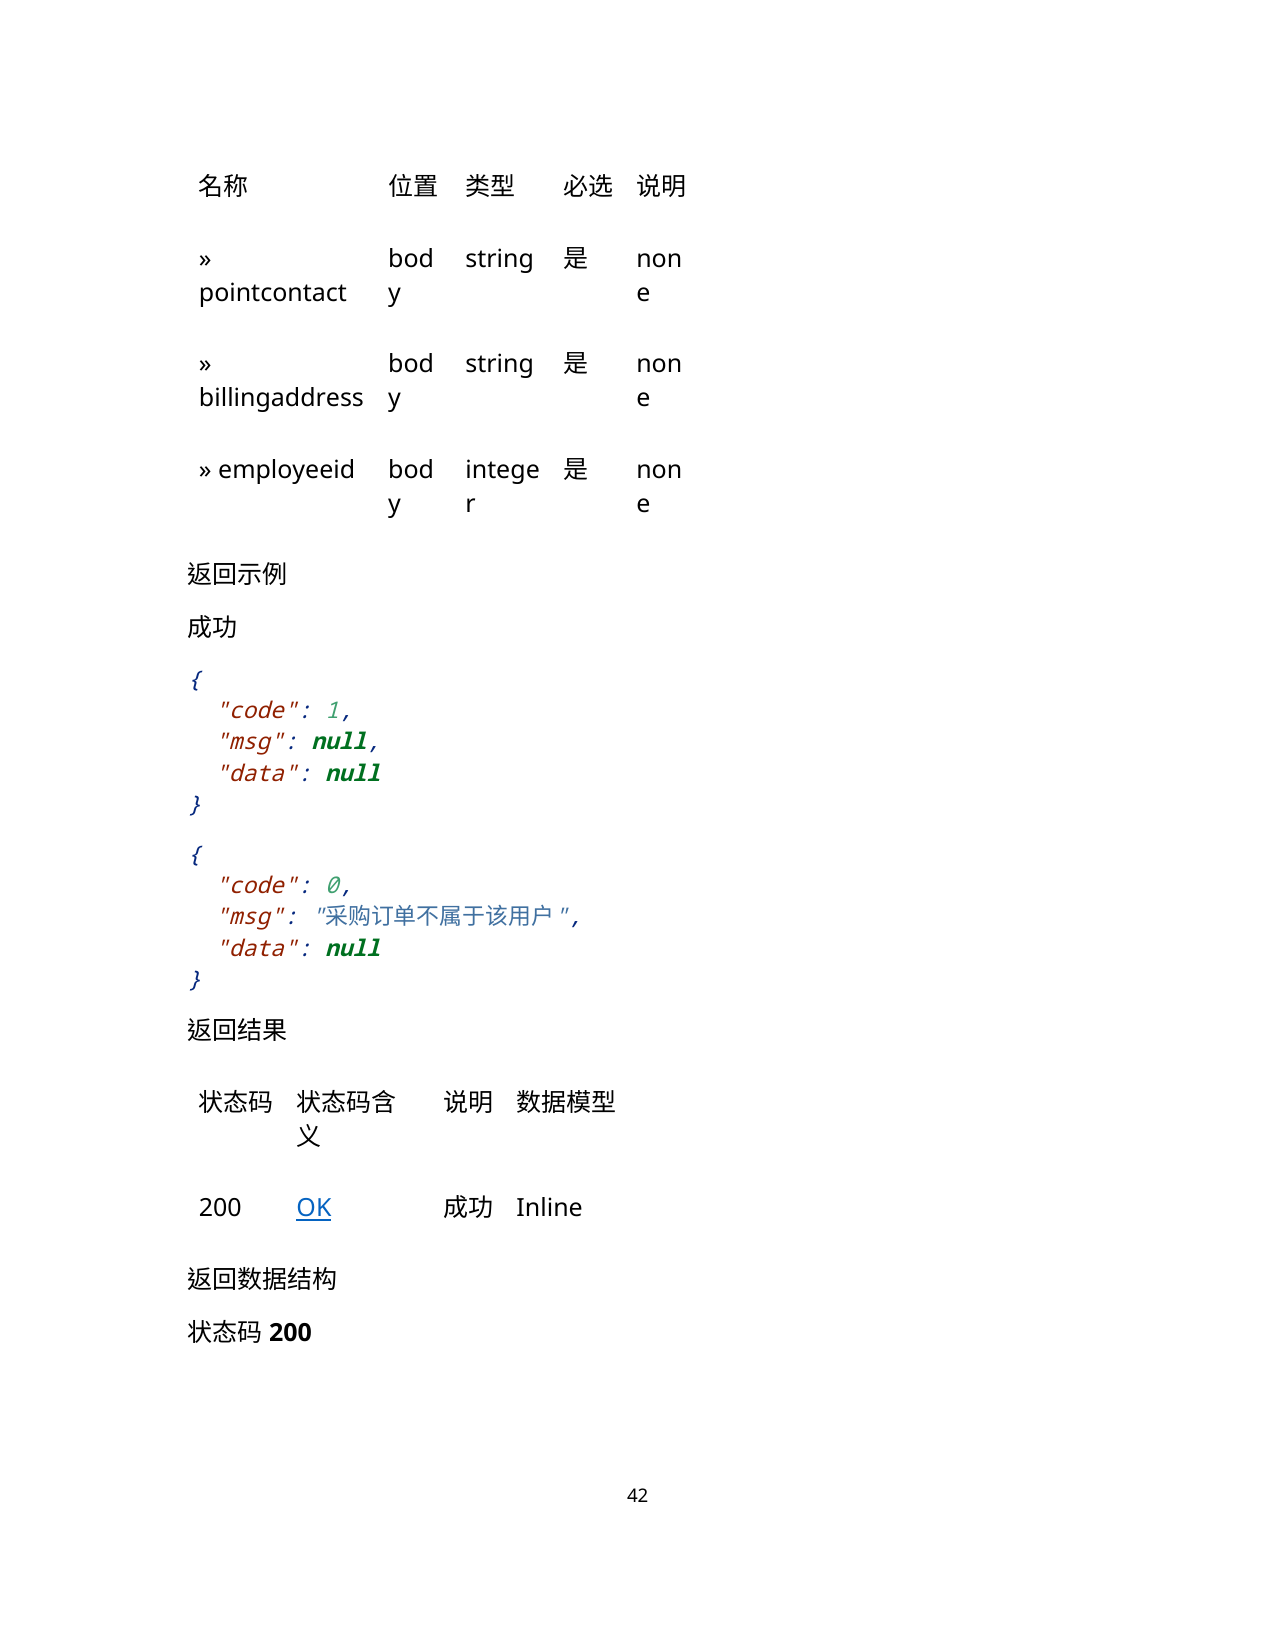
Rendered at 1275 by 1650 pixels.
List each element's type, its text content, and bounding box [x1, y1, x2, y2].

text 返回示例 [187, 557, 1087, 591]
table_cell 是 [552, 222, 625, 327]
text { "code": 1, "msg": null, "data": null } [187, 663, 1087, 819]
text 状态码 200 [187, 1314, 1087, 1348]
table_cell 成功 [433, 1171, 505, 1243]
table_cell none [625, 433, 702, 538]
table_header 类型 [454, 150, 552, 222]
table_cell none [625, 222, 702, 327]
table_cell » billingaddress [188, 327, 377, 433]
table_header 位置 [377, 150, 454, 222]
table_cell string [454, 222, 552, 327]
table_header 状态码 [188, 1066, 285, 1171]
table_header 说明 [433, 1066, 505, 1171]
table_cell Inline [505, 1171, 627, 1243]
table_cell body [377, 222, 454, 327]
text { "code": 0, "msg": "采购订单不属于该用户", "data": null } [187, 838, 1087, 994]
table_cell body [377, 327, 454, 433]
table_cell 是 [552, 327, 625, 433]
table_cell » pointcontact [188, 222, 377, 327]
table_header 状态码含义 [285, 1066, 432, 1171]
table_header 数据模型 [505, 1066, 627, 1171]
table_cell integer [454, 433, 552, 538]
table_cell none [625, 327, 702, 433]
table_cell 是 [552, 433, 625, 538]
table_cell » employeeid [188, 433, 377, 538]
table_cell OK [285, 1171, 432, 1243]
table_cell 200 [188, 1171, 285, 1243]
table_cell string [454, 327, 552, 433]
text 成功 [187, 610, 1087, 644]
text 返回数据结构 [187, 1262, 1087, 1296]
text 返回结果 [187, 1013, 1087, 1047]
table_cell body [377, 433, 454, 538]
table_header 说明 [625, 150, 702, 222]
table_header 名称 [188, 150, 377, 222]
table_header 必选 [552, 150, 625, 222]
